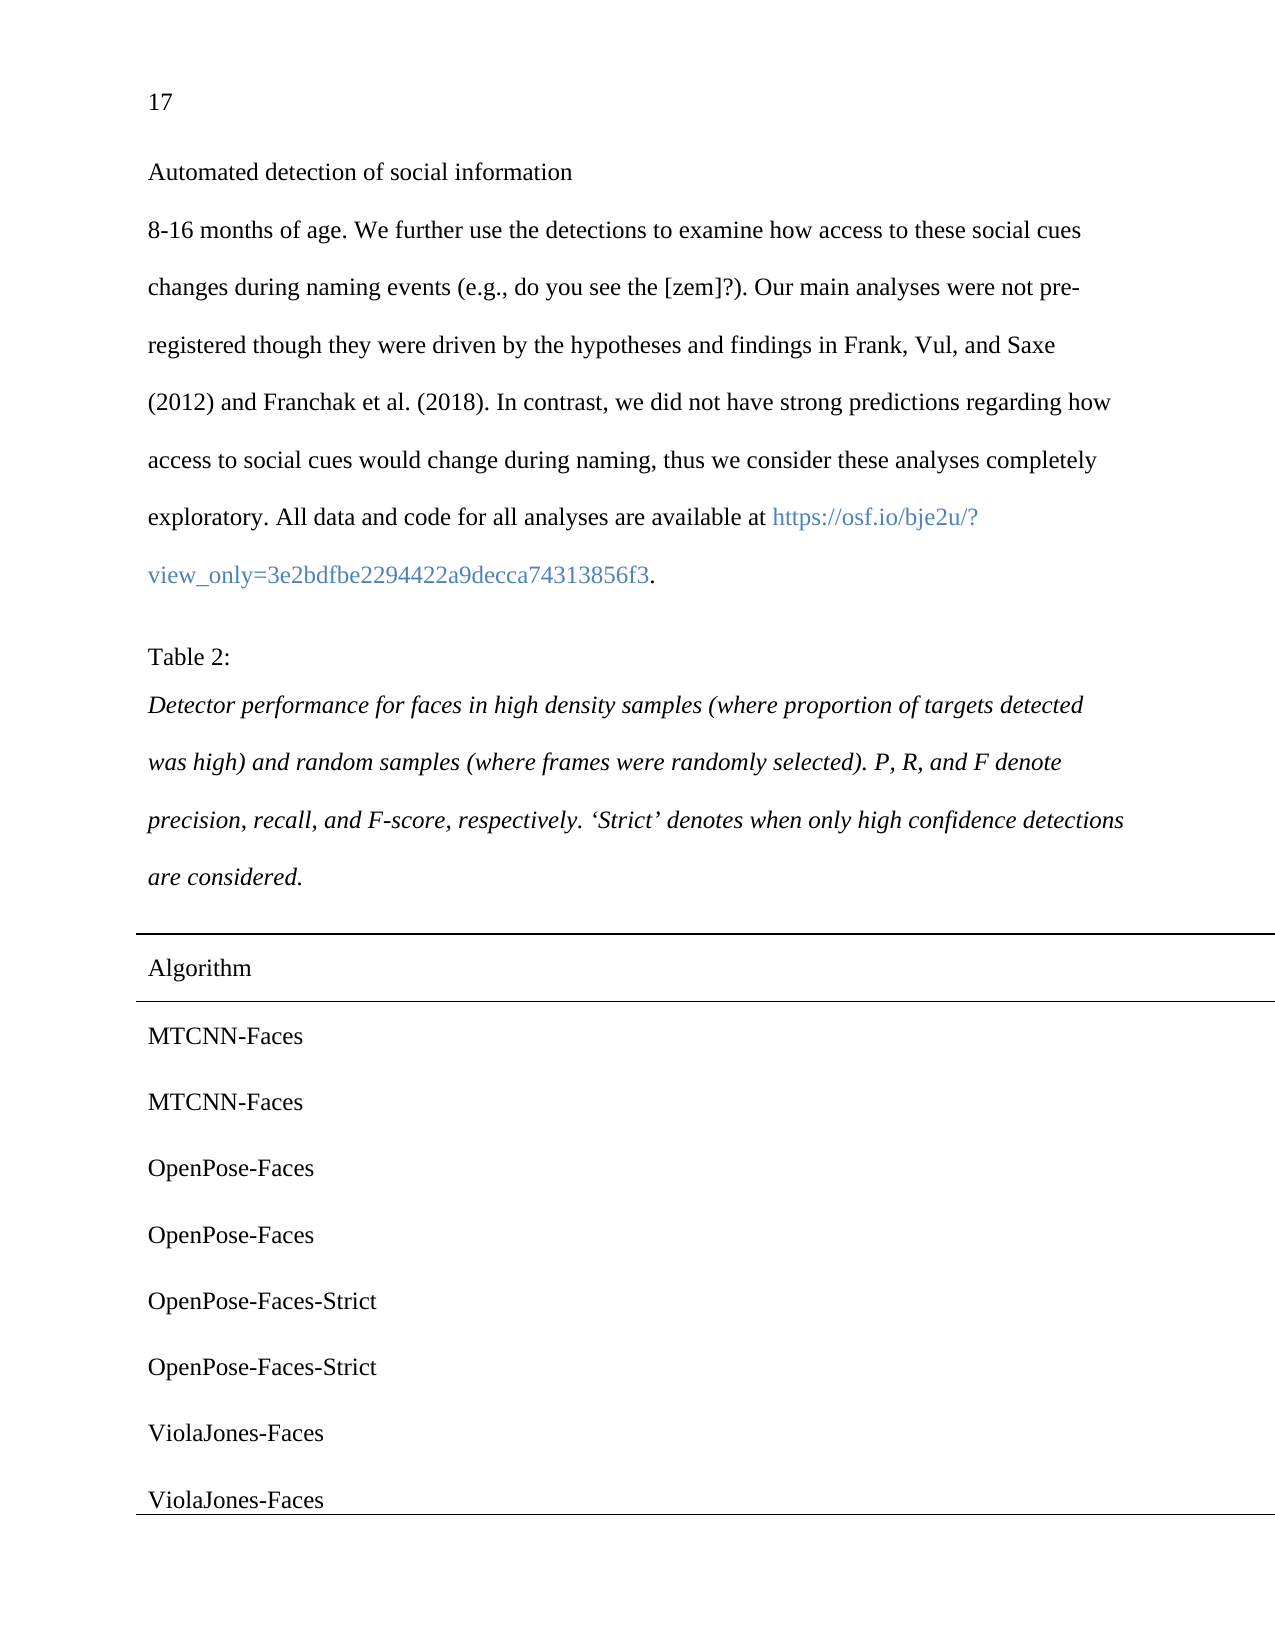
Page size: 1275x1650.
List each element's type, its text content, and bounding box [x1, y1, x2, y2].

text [148, 215, 1127, 589]
table_header Algorithm [136, 935, 1275, 1001]
table_cell OpenPose-Faces-Strict [136, 1267, 1275, 1333]
table_cell MTCNN-Faces [136, 1002, 1275, 1068]
text Detector performance for faces in high density samples (where proportion of targets detected was high) and random samples (where frames were randomly selected). P, R, and F denote precision, recall, and F-score, respectively. ‘Strict’ denotes when only high confidence detections are considered. [148, 690, 1127, 891]
table_cell OpenPose-Faces [136, 1201, 1275, 1267]
text Table 2: [148, 642, 1127, 671]
table_cell OpenPose-Faces [136, 1135, 1275, 1201]
table_cell ViolaJones-Faces [136, 1400, 1275, 1466]
table_cell OpenPose-Faces-Strict [136, 1334, 1275, 1400]
table_cell ViolaJones-Faces [136, 1466, 1275, 1513]
table_cell MTCNN-Faces [136, 1069, 1275, 1135]
